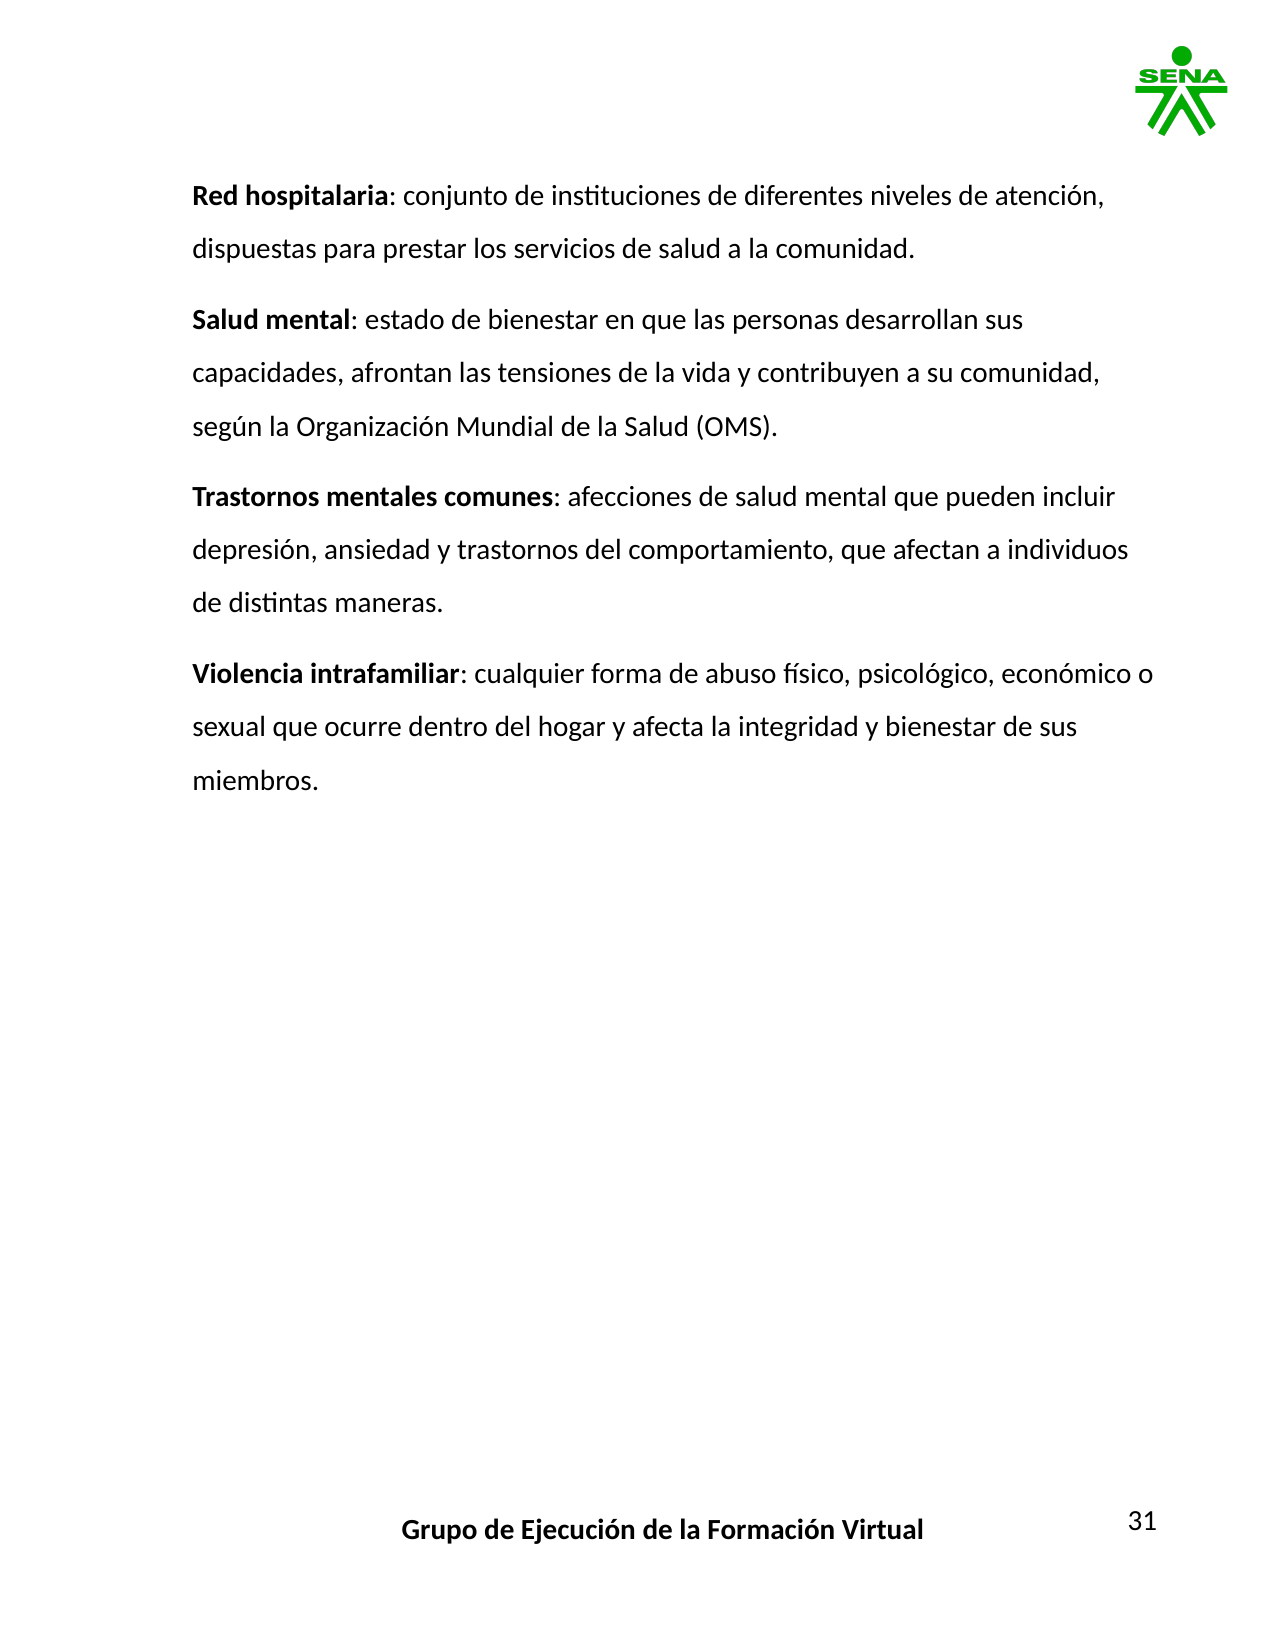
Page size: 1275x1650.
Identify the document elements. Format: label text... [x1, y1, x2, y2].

picture [1135, 46, 1228, 136]
text Trastornos mentales comunes: afecciones de salud mental que pueden incluir depresión, ansiedad y trastornos del comportamiento, que afectan a individuos de distintas maneras. [192, 478, 1157, 620]
text Violencia intrafamiliar: cualquier forma de abuso físico, psicológico, económico o sexual que ocurre dentro del hogar y afecta la integridad y bienestar de sus miembros. [192, 655, 1157, 797]
text Red hospitalaria: conjunto de instituciones de diferentes niveles de atención, dispuestas para prestar los servicios de salud a la comunidad. [192, 177, 1157, 266]
text Salud mental: estado de bienestar en que las personas desarrollan sus capacidades, afrontan las tensiones de la vida y contribuyen a su comunidad, según la Organización Mundial de la Salud (OMS). [192, 301, 1157, 443]
